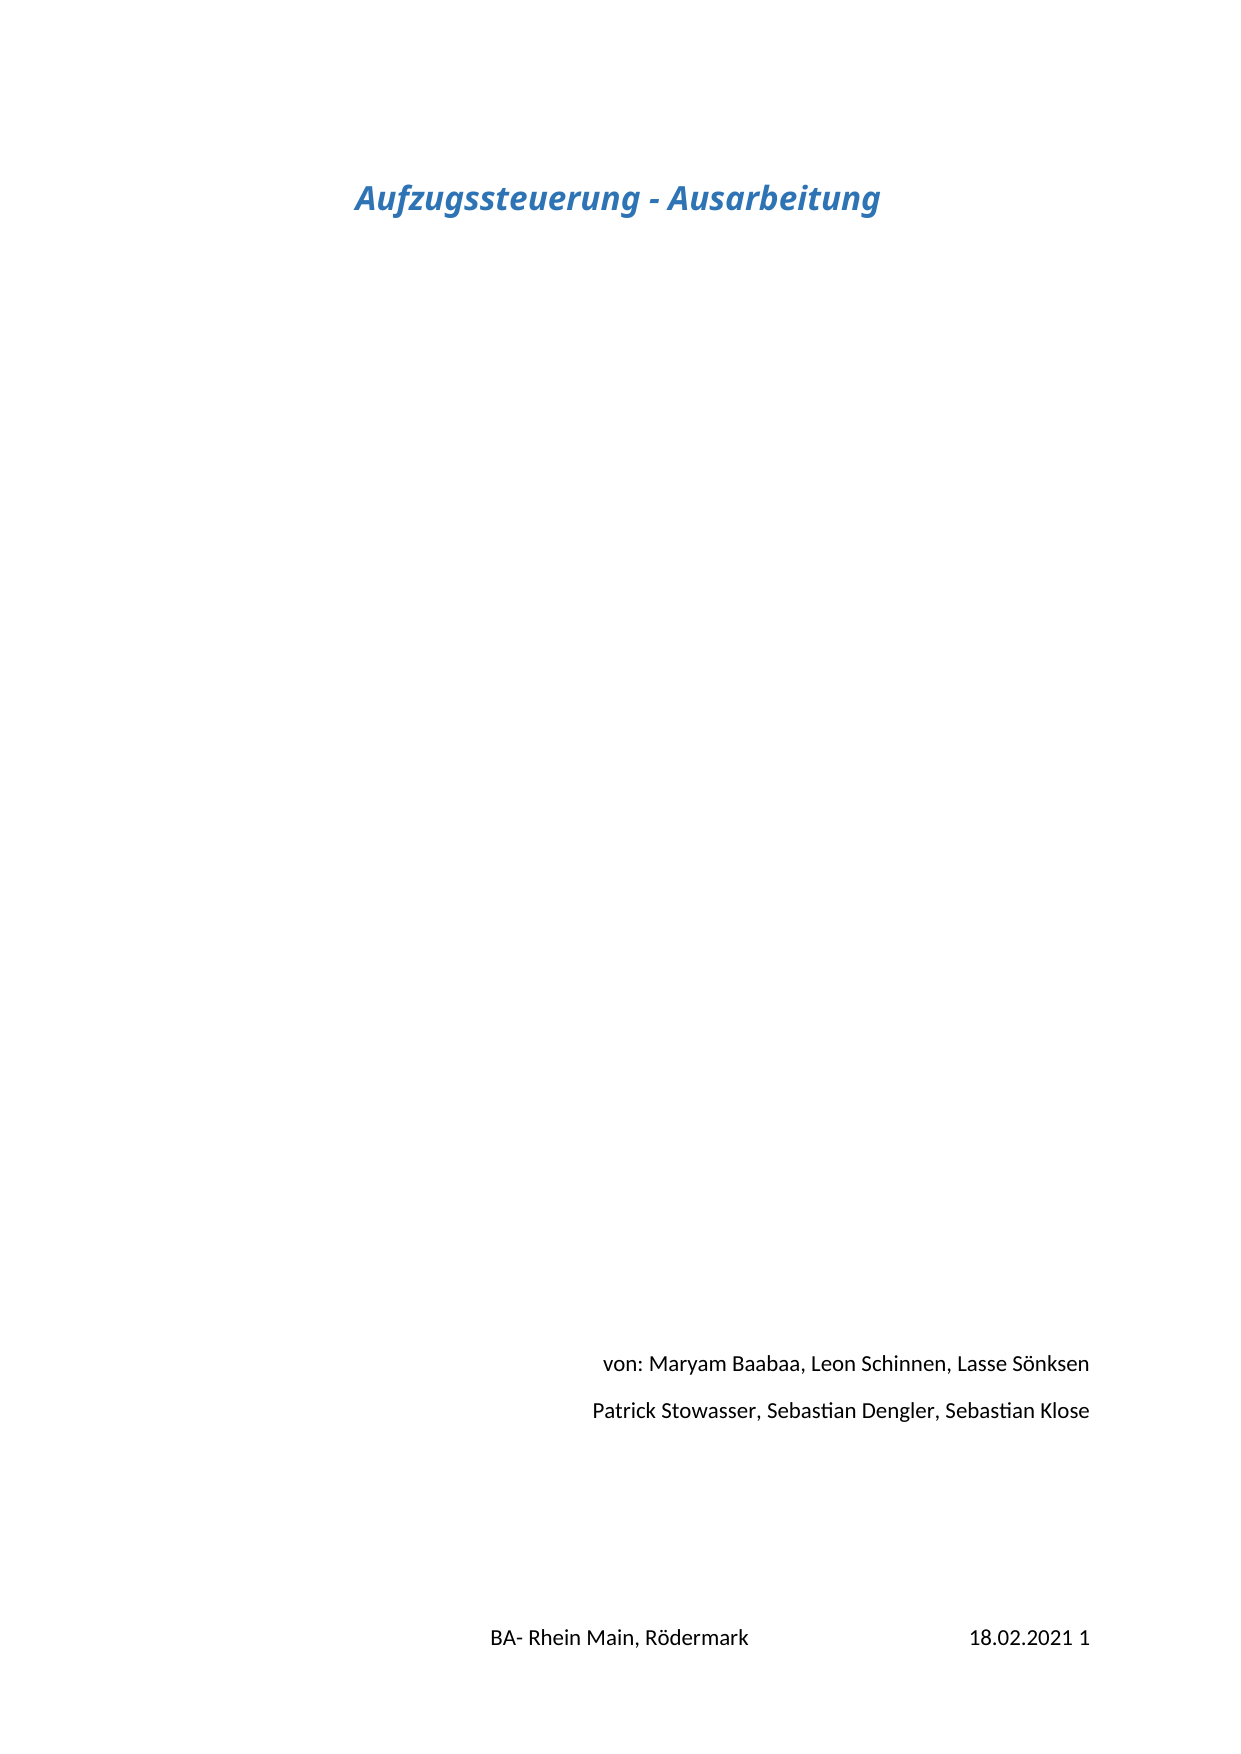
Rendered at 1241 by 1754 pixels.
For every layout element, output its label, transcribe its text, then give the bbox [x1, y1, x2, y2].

text Patrick Stowasser, Sebastian Dengler, Sebastian Klose [150, 1396, 1090, 1424]
subtitle Aufzugssteuerung - Ausarbeitung [150, 175, 1090, 220]
text von: Maryam Baabaa, Leon Schinnen, Lasse Sönksen [150, 1349, 1090, 1377]
